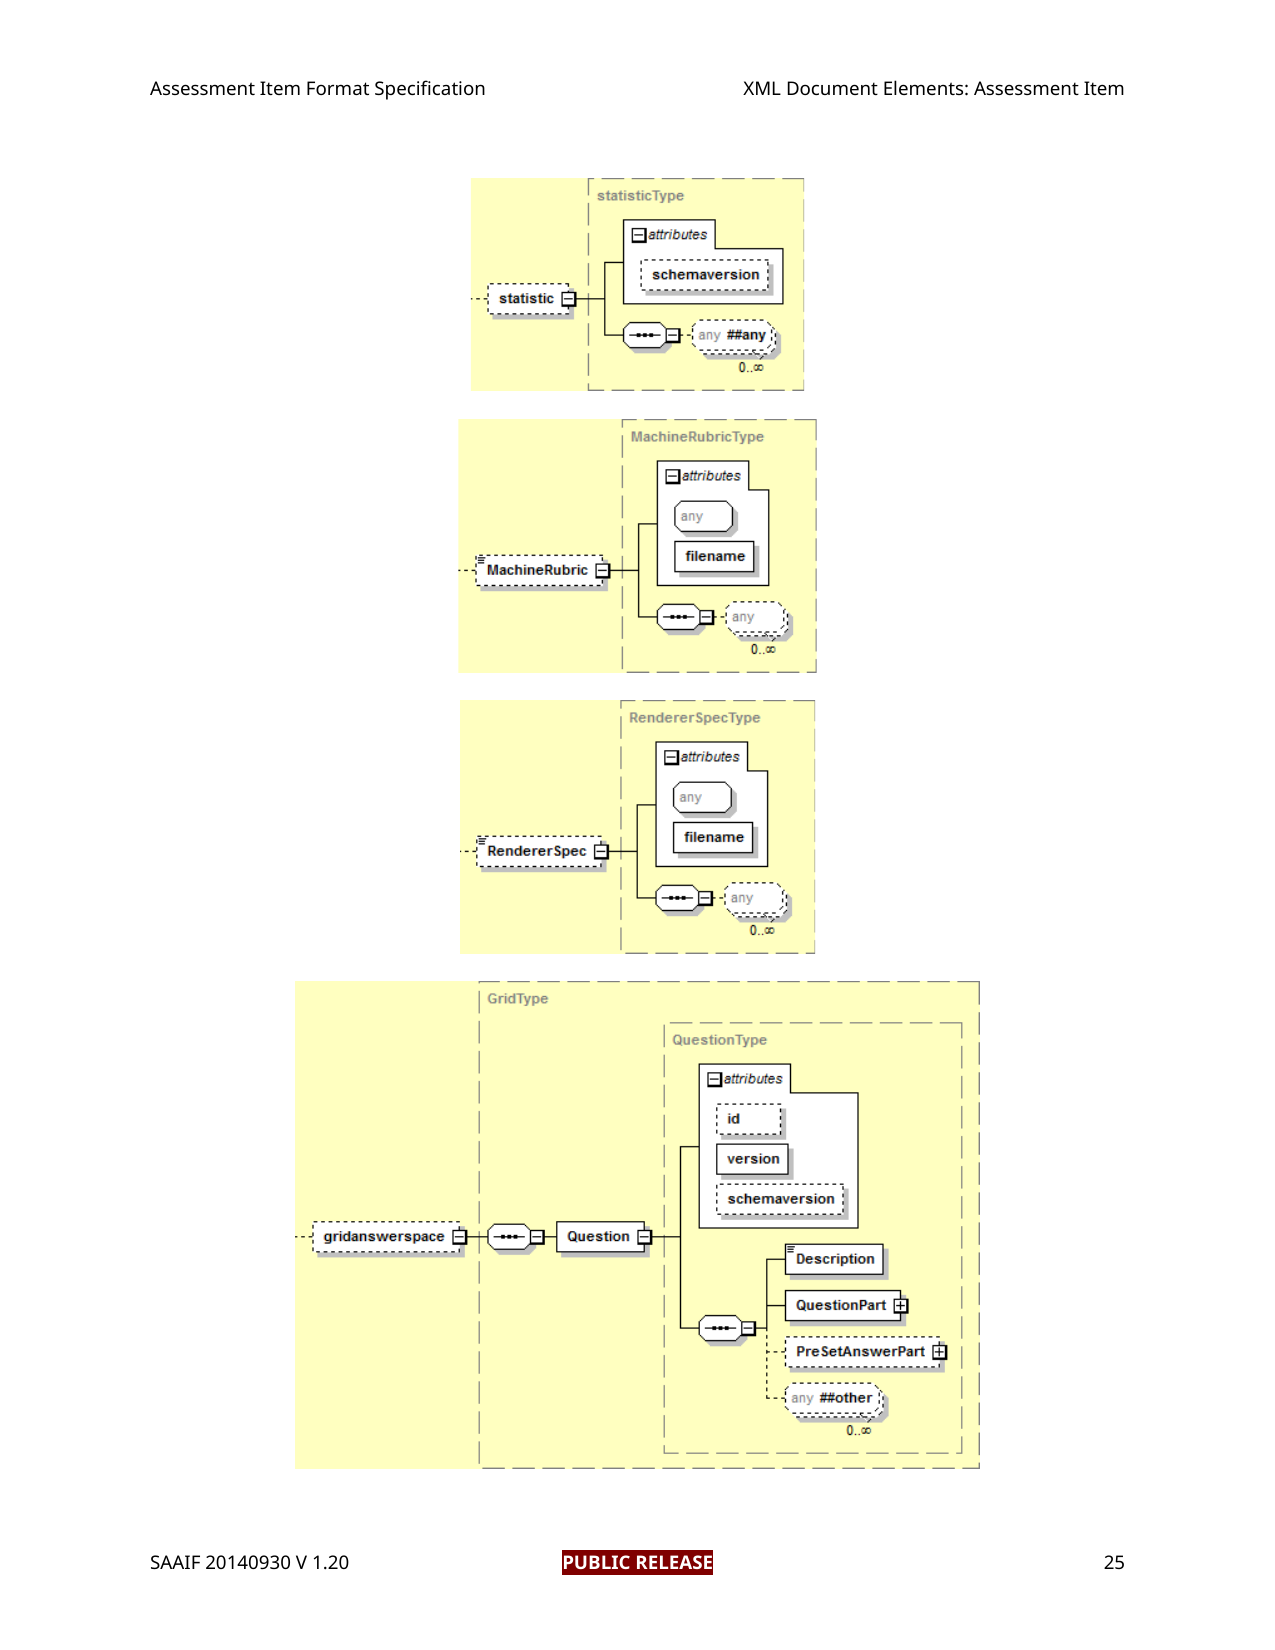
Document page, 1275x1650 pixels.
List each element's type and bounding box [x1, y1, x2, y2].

picture [458, 419, 817, 673]
picture [295, 981, 980, 1469]
picture [460, 700, 816, 954]
picture [470, 178, 805, 391]
